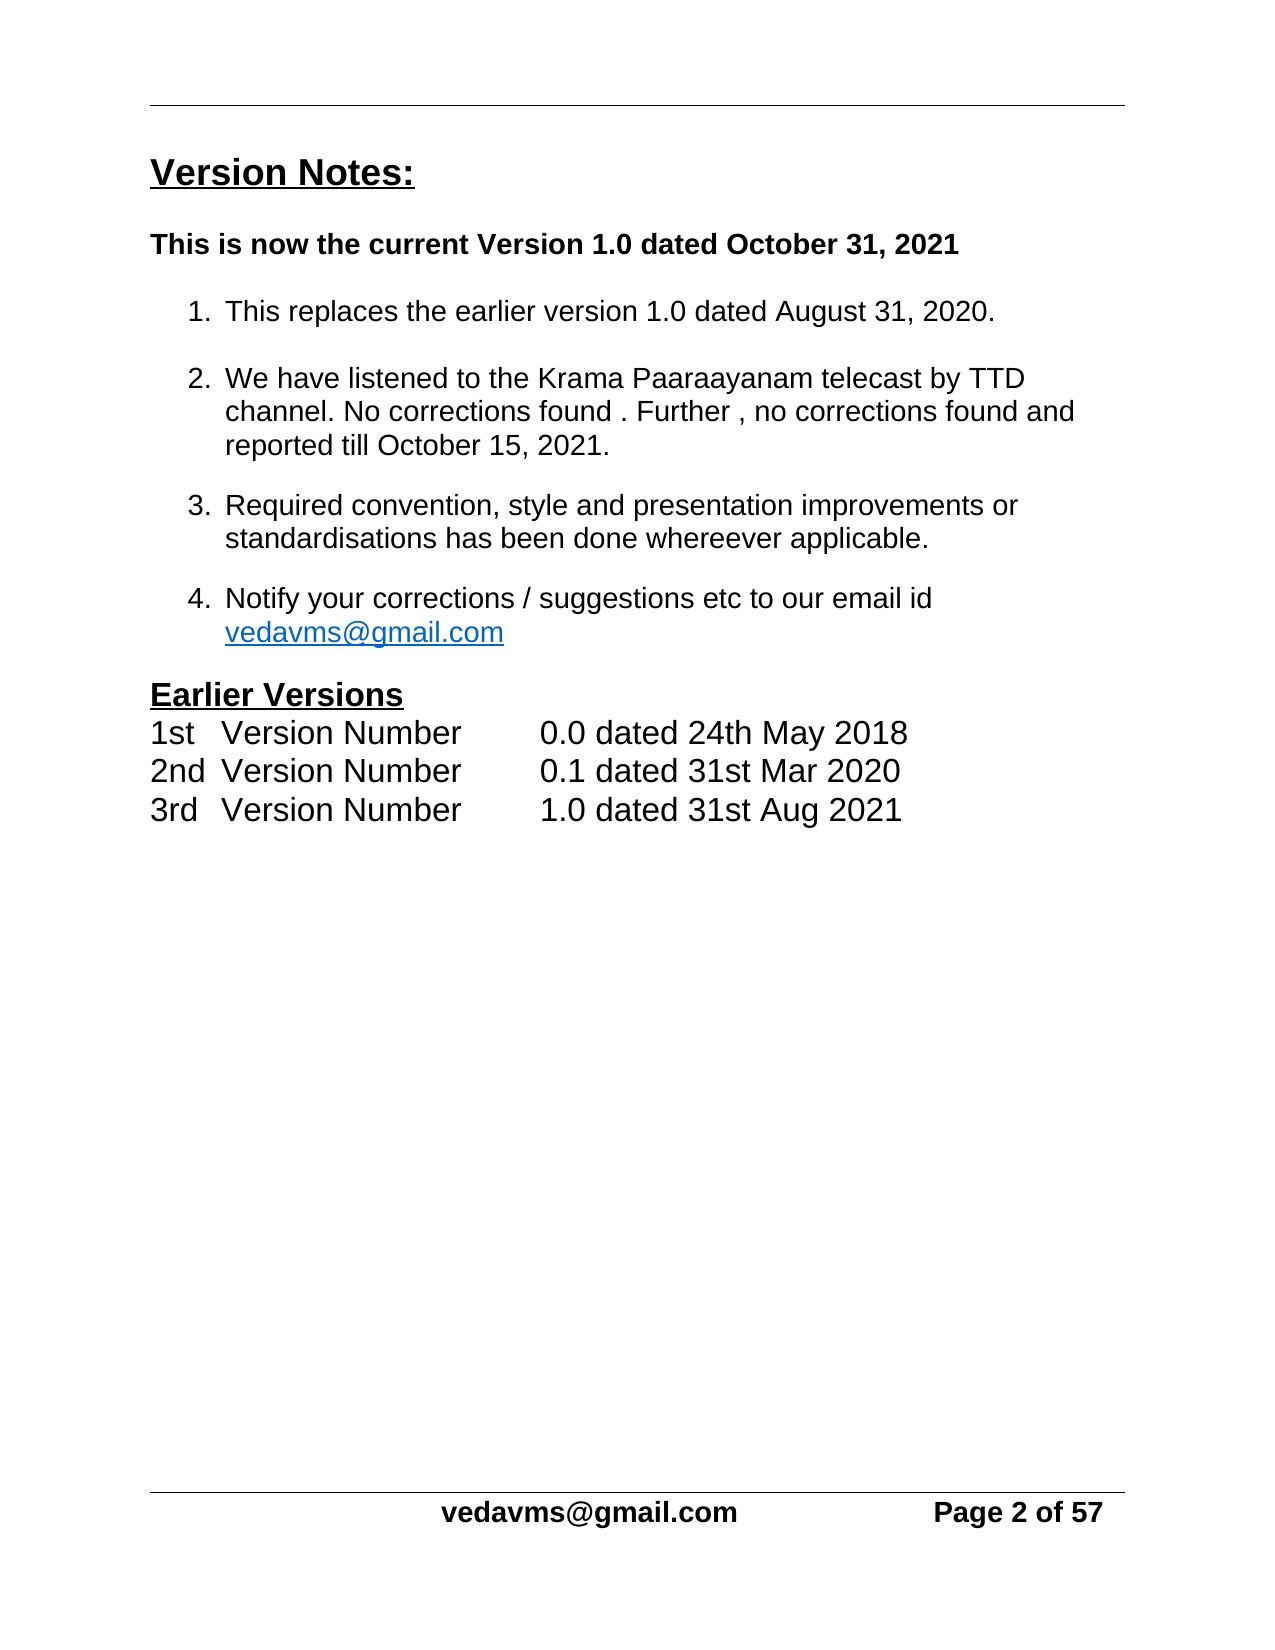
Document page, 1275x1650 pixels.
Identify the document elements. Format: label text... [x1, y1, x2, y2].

list Notify your corrections / suggestions etc to our email id vedavms@gmail.com [187, 581, 1125, 648]
text 1st Version Number 0.0 dated 24th May 2018 [150, 713, 1125, 752]
text Earlier Versions [150, 675, 1125, 713]
list We have listened to the Krama Paaraayanam telecast by TTD channel. No corrections found . Further , no corrections found and reported till October 15, 2021. [187, 361, 1125, 461]
text 2nd Version Number 0.1 dated 31st Mar 2020 [150, 752, 1125, 790]
text 3rd Version Number 1.0 dated 31st Aug 2021 [150, 790, 1125, 828]
text Version Notes: [150, 150, 1125, 193]
list This replaces the earlier version 1.0 dated August 31, 2020. [187, 294, 1125, 327]
list Required convention, style and presentation improvements or standardisations has been done whereever applicable. [187, 488, 1125, 555]
text This is now the current Version 1.0 dated October 31, 2021 [150, 227, 1125, 260]
